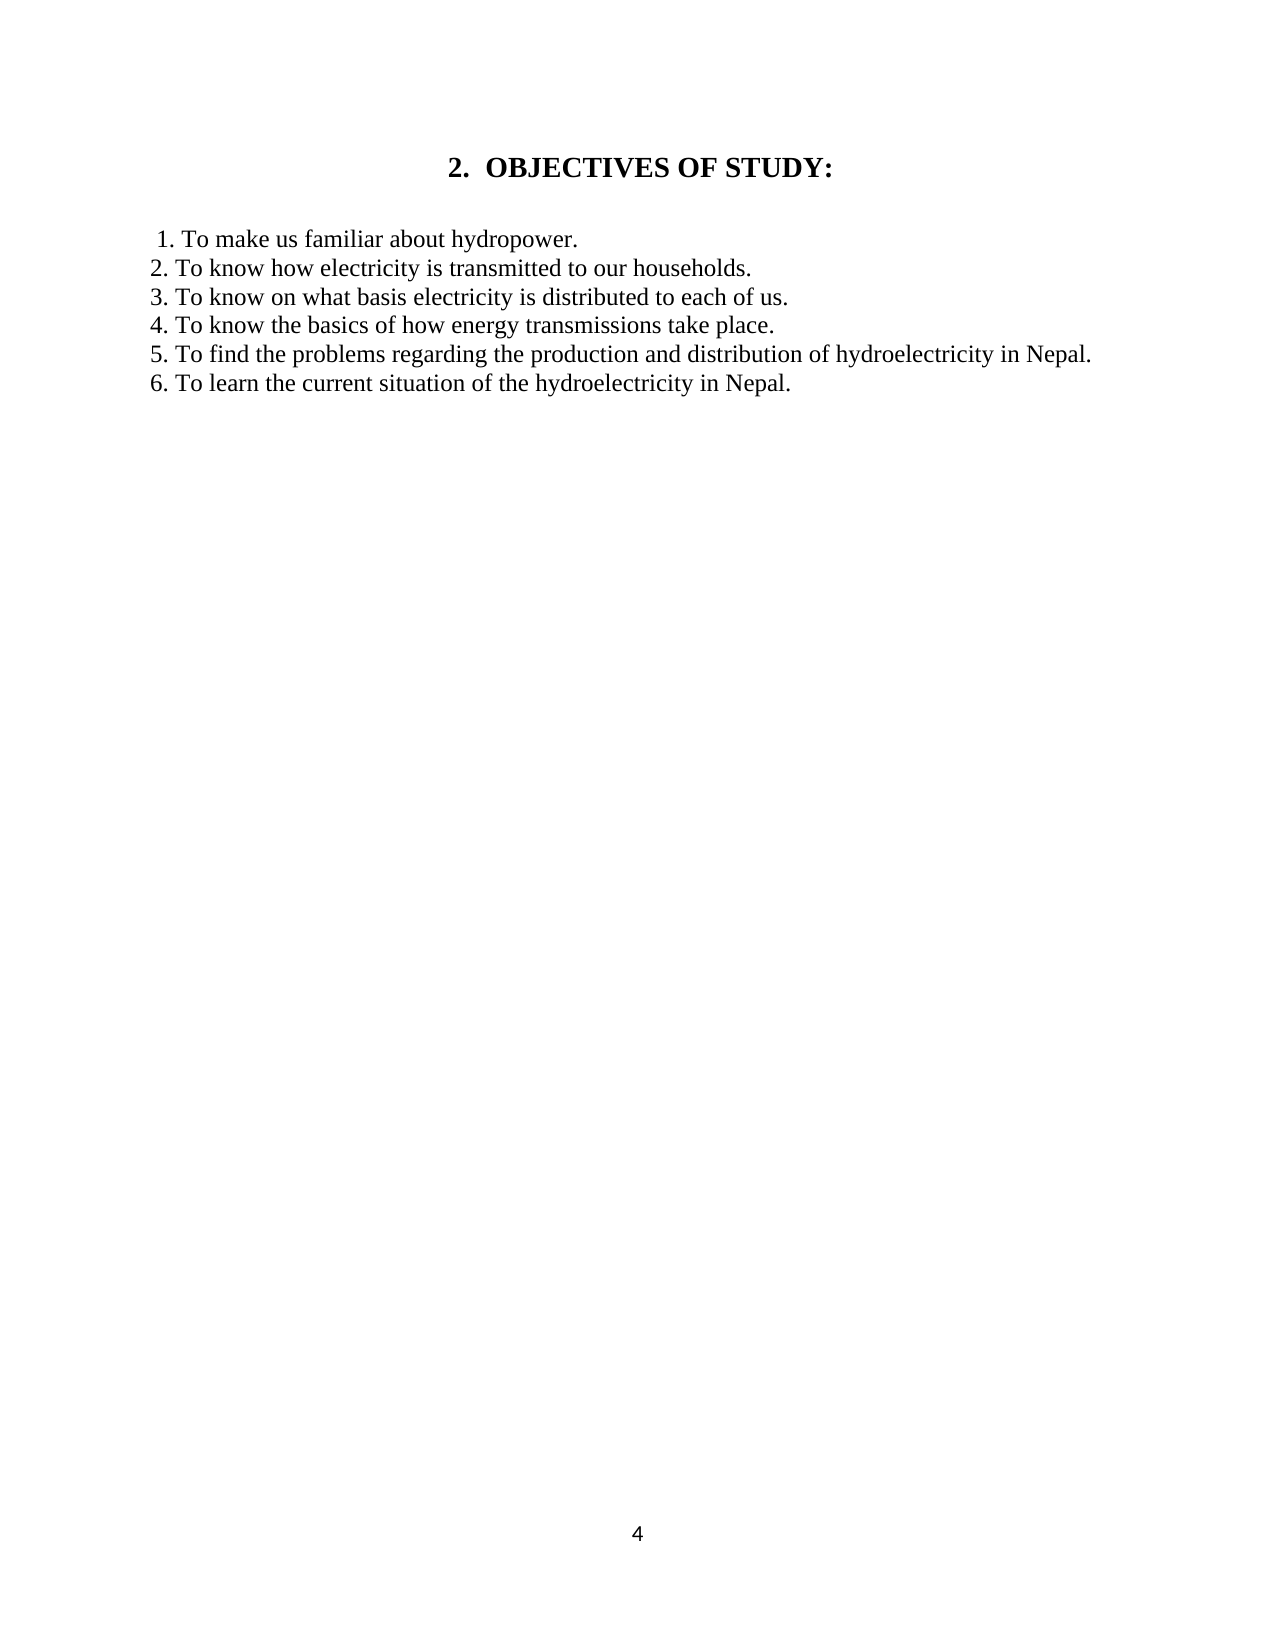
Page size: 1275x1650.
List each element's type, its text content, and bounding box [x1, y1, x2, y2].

text 4. To know the basics of how energy transmissions take place. [150, 311, 1125, 339]
text 2. To know how electricity is transmitted to our households. [150, 253, 1125, 282]
text 5. To find the problems regarding the production and distribution of hydroelectricity in Nepal. [150, 339, 1125, 368]
text 6. To learn the current situation of the hydroelectricity in Nepal. [150, 368, 1125, 397]
text 1. To make us familiar about hydropower. [150, 224, 1125, 253]
list OBJECTIVES OF STUDY: [156, 150, 1125, 183]
text 3. To know on what basis electricity is distributed to each of us. [150, 282, 1125, 311]
